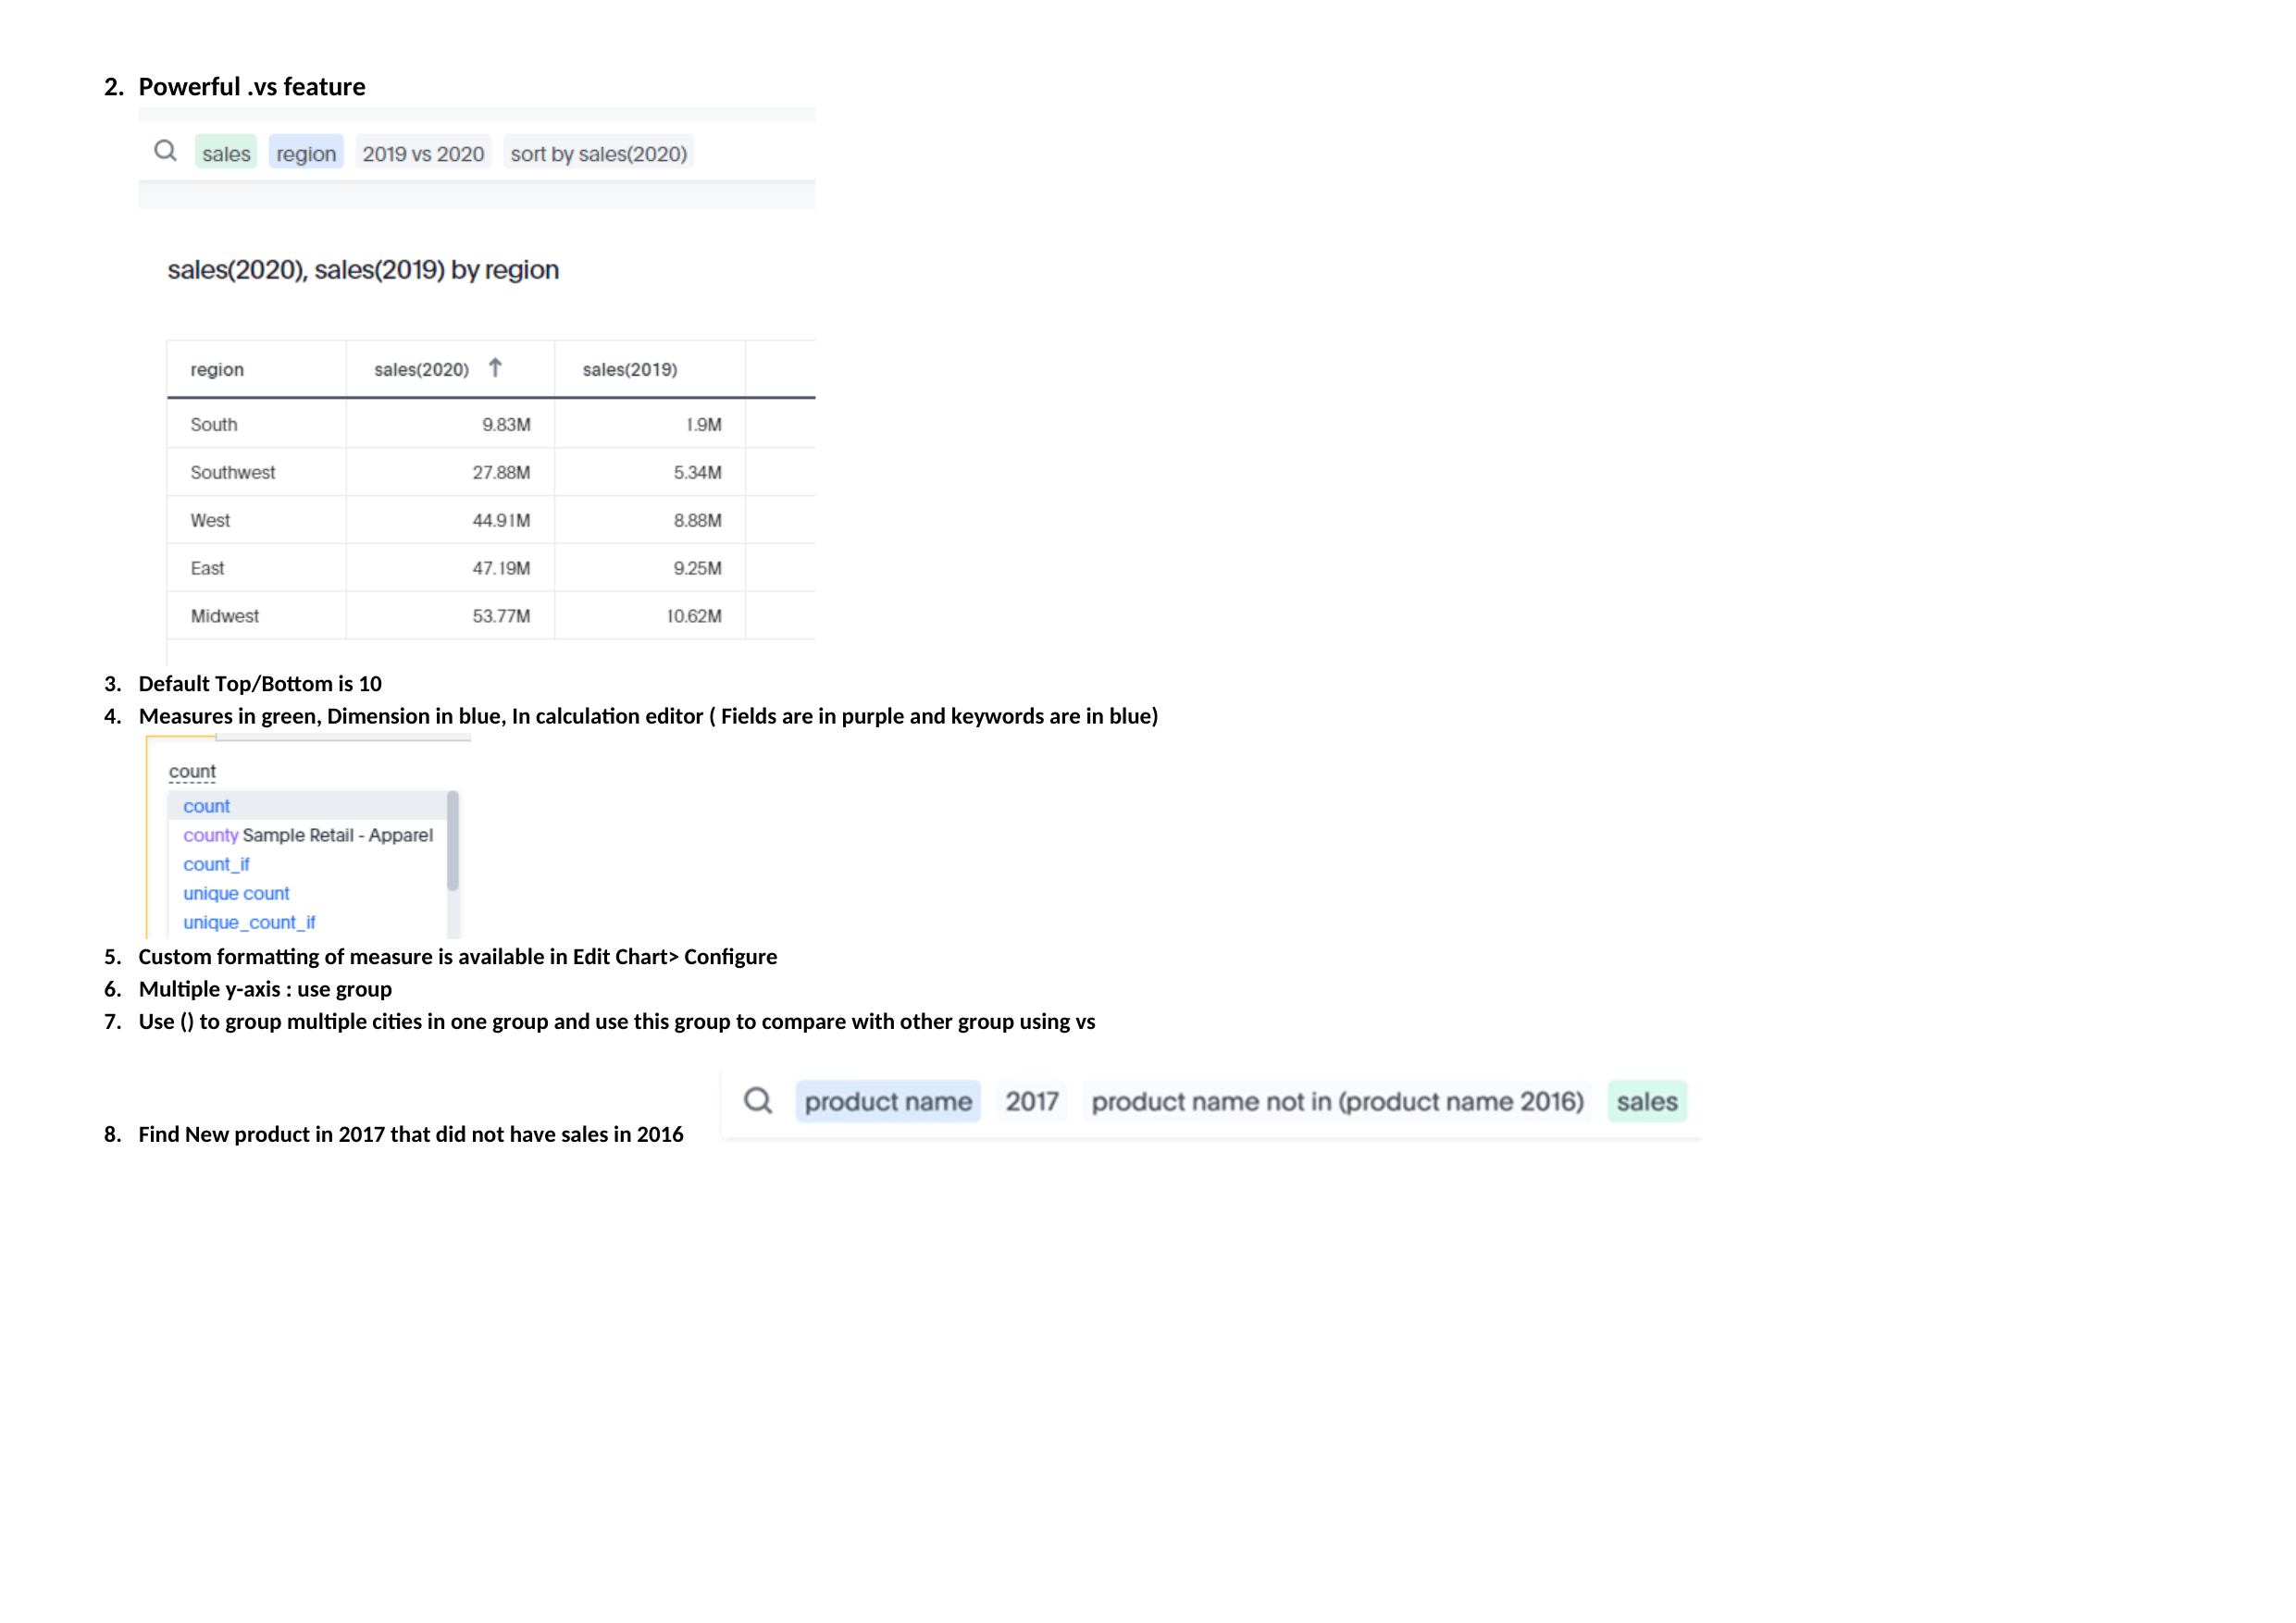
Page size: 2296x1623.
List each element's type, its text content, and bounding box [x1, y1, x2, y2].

picture [139, 107, 816, 666]
picture [684, 1039, 1705, 1143]
list Use () to group multiple cities in one group and use this group to compare with other group using vs [104, 1008, 2226, 1035]
list Powerful .vs feature [104, 69, 2226, 103]
list Default Top/Bottom is 10 [104, 669, 2226, 697]
list Custom formatting of measure is available in Edit Chart> Configure [104, 943, 2226, 971]
list Measures in green, Dimension in blue, In calculation editor ( Fields are in purple and keywords are in blue) [104, 701, 2226, 729]
picture [139, 733, 472, 939]
list Multiple y-axis : use group [104, 975, 2226, 1003]
